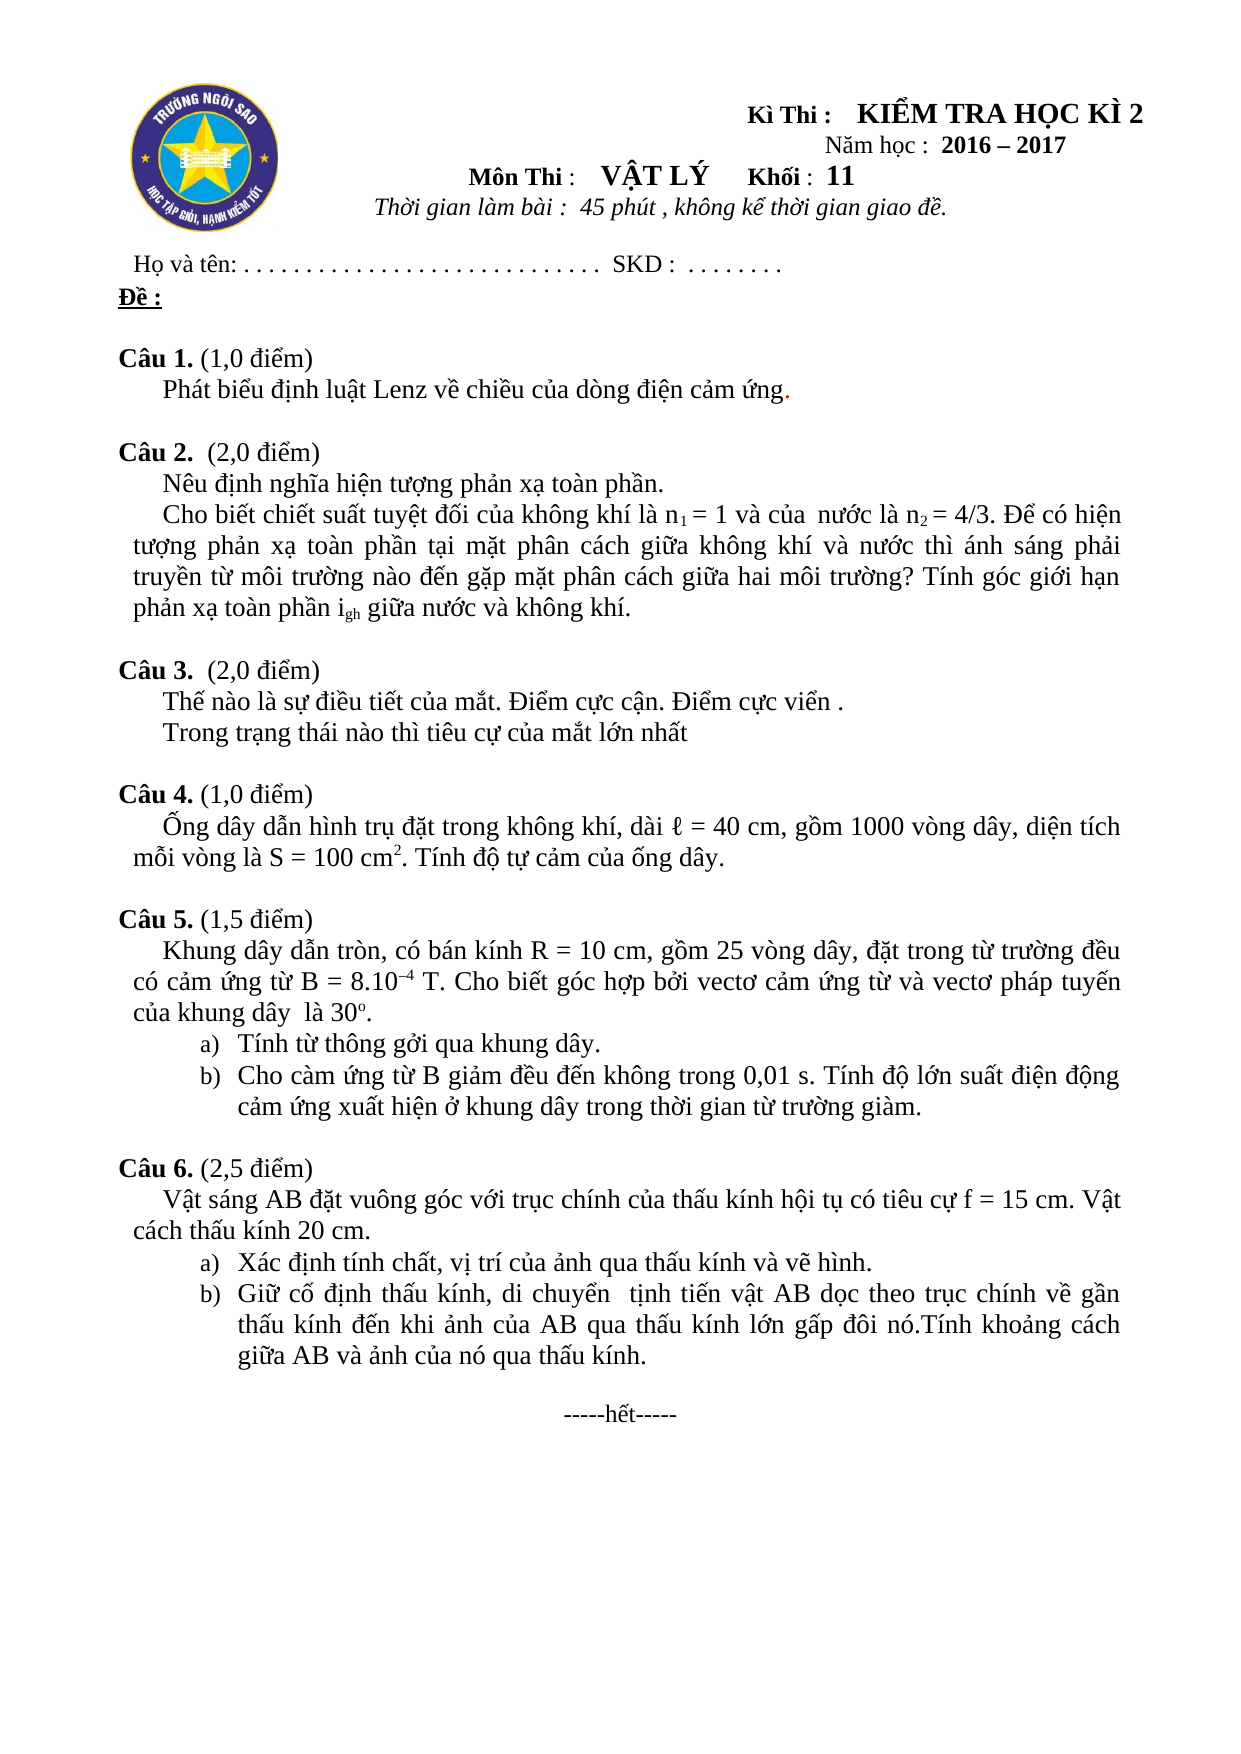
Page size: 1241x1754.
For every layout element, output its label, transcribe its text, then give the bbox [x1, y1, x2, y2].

text Câu 4. (1,0 điểm) [118, 778, 1122, 809]
list Giữ cố định thấu kính, di chuyển tịnh tiến vật AB dọc theo trục chính về gần thấu kính đến khi ảnh của AB qua thấu kính lớn gấp đôi nó.Tính khoảng cách giữa AB và ảnh của nó qua thấu kính. [200, 1277, 1122, 1370]
text Phát biểu định luật Lenz về chiều của dòng điện cảm ứng. [133, 373, 1122, 405]
text Ống dây dẫn hình trụ đặt trong không khí, dài ℓ = 40 cm, gồm 1000 vòng dây, diện tích mỗi vòng là S = 100 cm2. Tính độ tự cảm của ống dây. [133, 809, 1122, 872]
text Câu 1. (1,0 điểm) [118, 342, 1122, 373]
text Trong trạng thái nào thì tiêu cự của mắt lớn nhất [133, 716, 1122, 747]
list Xác định tính chất, vị trí của ảnh qua thấu kính và vẽ hình. [200, 1246, 1122, 1277]
list Tính từ thông gởi qua khung dây. [200, 1028, 1122, 1059]
text Nêu định nghĩa hiện tượng phản xạ toàn phần. [133, 467, 1122, 498]
text Vật sáng AB đặt vuông góc với trục chính của thấu kính hội tụ có tiêu cự f = 15 cm. Vật cách thấu kính 20 cm. [133, 1183, 1122, 1246]
text -----hết----- [118, 1399, 1122, 1428]
text Câu 6. (2,5 điểm) [118, 1152, 1122, 1183]
text Câu 2. (2,0 điểm) [118, 436, 1122, 467]
picture [130, 83, 278, 232]
text Thế nào là sự điều tiết của mắt. Điểm cực cận. Điểm cực viển . [133, 685, 1122, 716]
text Câu 5. (1,5 điểm) [118, 903, 1122, 934]
text Câu 3. (2,0 điểm) [118, 654, 1122, 685]
text Đề : [118, 283, 1122, 311]
text Cho biết chiết suất tuyệt đối của không khí là n1 = 1 và của nước là n2 = 4/3. Để có hiện tượng phản xạ toàn phần tại mặt phân cách giữa không khí và nước thì ánh sáng phải truyền từ môi trường nào đến gặp mặt phân cách giữa hai môi trường? Tính góc giới hạn phản xạ toàn phần igh giữa nước và không khí. [133, 498, 1122, 623]
text Khung dây dẫn tròn, có bán kính R = 10 cm, gồm 25 vòng dây, đặt trong từ trường đều có cảm ứng từ B = 8.10–4 T. Cho biết góc hợp bởi vectơ cảm ứng từ và vectơ pháp tuyến của khung dây là 30o. [133, 934, 1122, 1028]
list Cho càm ứng từ B giảm đều đến không trong 0,01 s. Tính độ lớn suất điện động cảm ứng xuất hiện ở khung dây trong thời gian từ trường giàm. [200, 1059, 1122, 1121]
